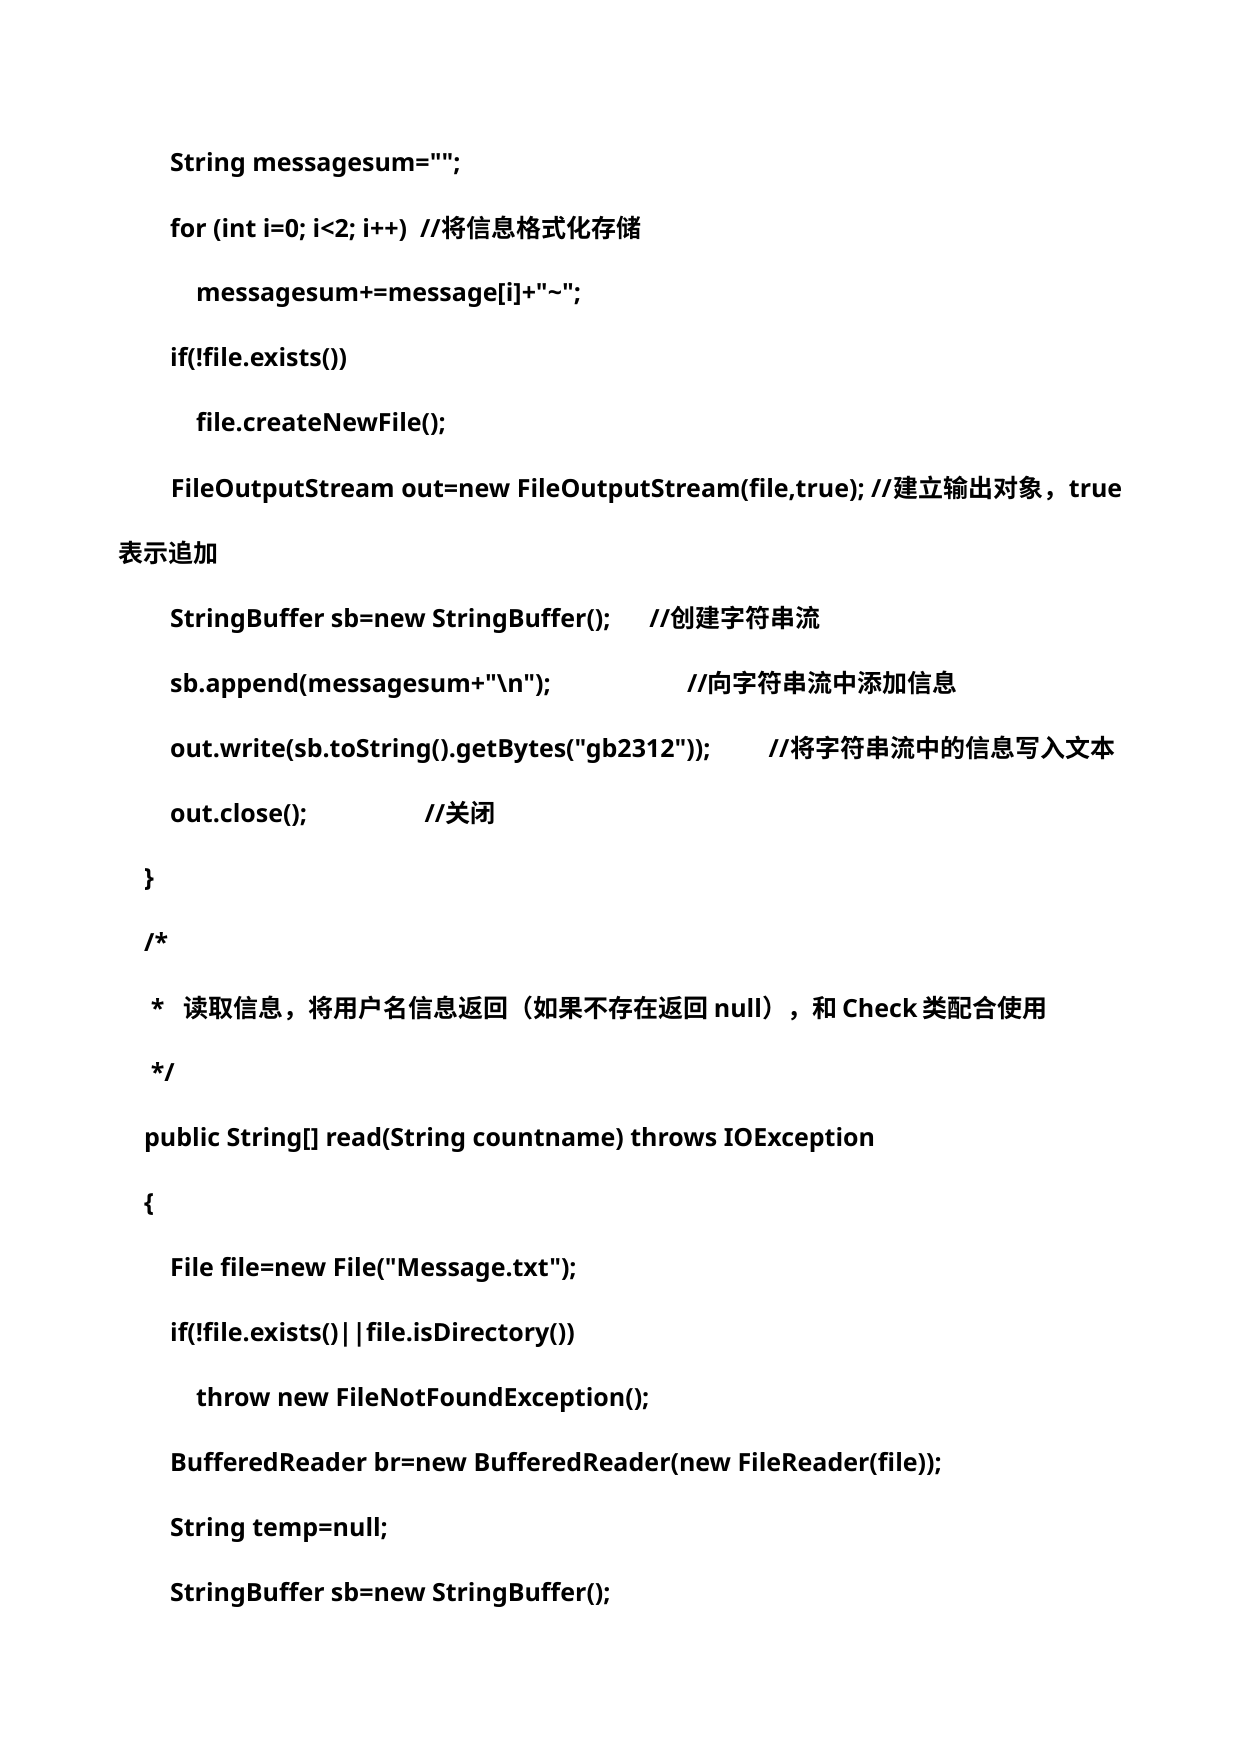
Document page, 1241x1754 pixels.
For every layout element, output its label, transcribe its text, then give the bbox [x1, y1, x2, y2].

text if(!file.exists()||file.isDirectory()) [118, 1299, 1122, 1364]
text messagesum+=message[i]+"~"; [118, 259, 1122, 324]
text File file=new File("Message.txt"); [118, 1234, 1122, 1299]
text /* [118, 909, 1122, 974]
text FileOutputStream out=new FileOutputStream(file,true); //建立输出对象，true表示追加 [118, 454, 1122, 584]
text { [118, 1169, 1122, 1234]
text String temp=null; [118, 1494, 1122, 1559]
text throw new FileNotFoundException(); [118, 1364, 1122, 1429]
text file.createNewFile(); [118, 389, 1122, 454]
text StringBuffer sb=new StringBuffer(); [118, 1559, 1122, 1624]
text sb.append(messagesum+"\n"); //向字符串流中添加信息 [118, 649, 1122, 714]
text out.write(sb.toString().getBytes("gb2312")); //将字符串流中的信息写入文本 [118, 714, 1122, 779]
text String messagesum=""; [118, 129, 1122, 194]
text public String[] read(String countname) throws IOException [118, 1104, 1122, 1169]
text out.close(); //关闭 [118, 779, 1122, 844]
text BufferedReader br=new BufferedReader(new FileReader(file)); [118, 1429, 1122, 1494]
text * 读取信息，将用户名信息返回（如果不存在返回null），和Check类配合使用 [118, 974, 1122, 1039]
text if(!file.exists()) [118, 324, 1122, 389]
text for (int i=0; i<2; i++) //将信息格式化存储 [118, 194, 1122, 259]
text StringBuffer sb=new StringBuffer(); //创建字符串流 [118, 584, 1122, 649]
text } [118, 844, 1122, 909]
text */ [118, 1039, 1122, 1104]
